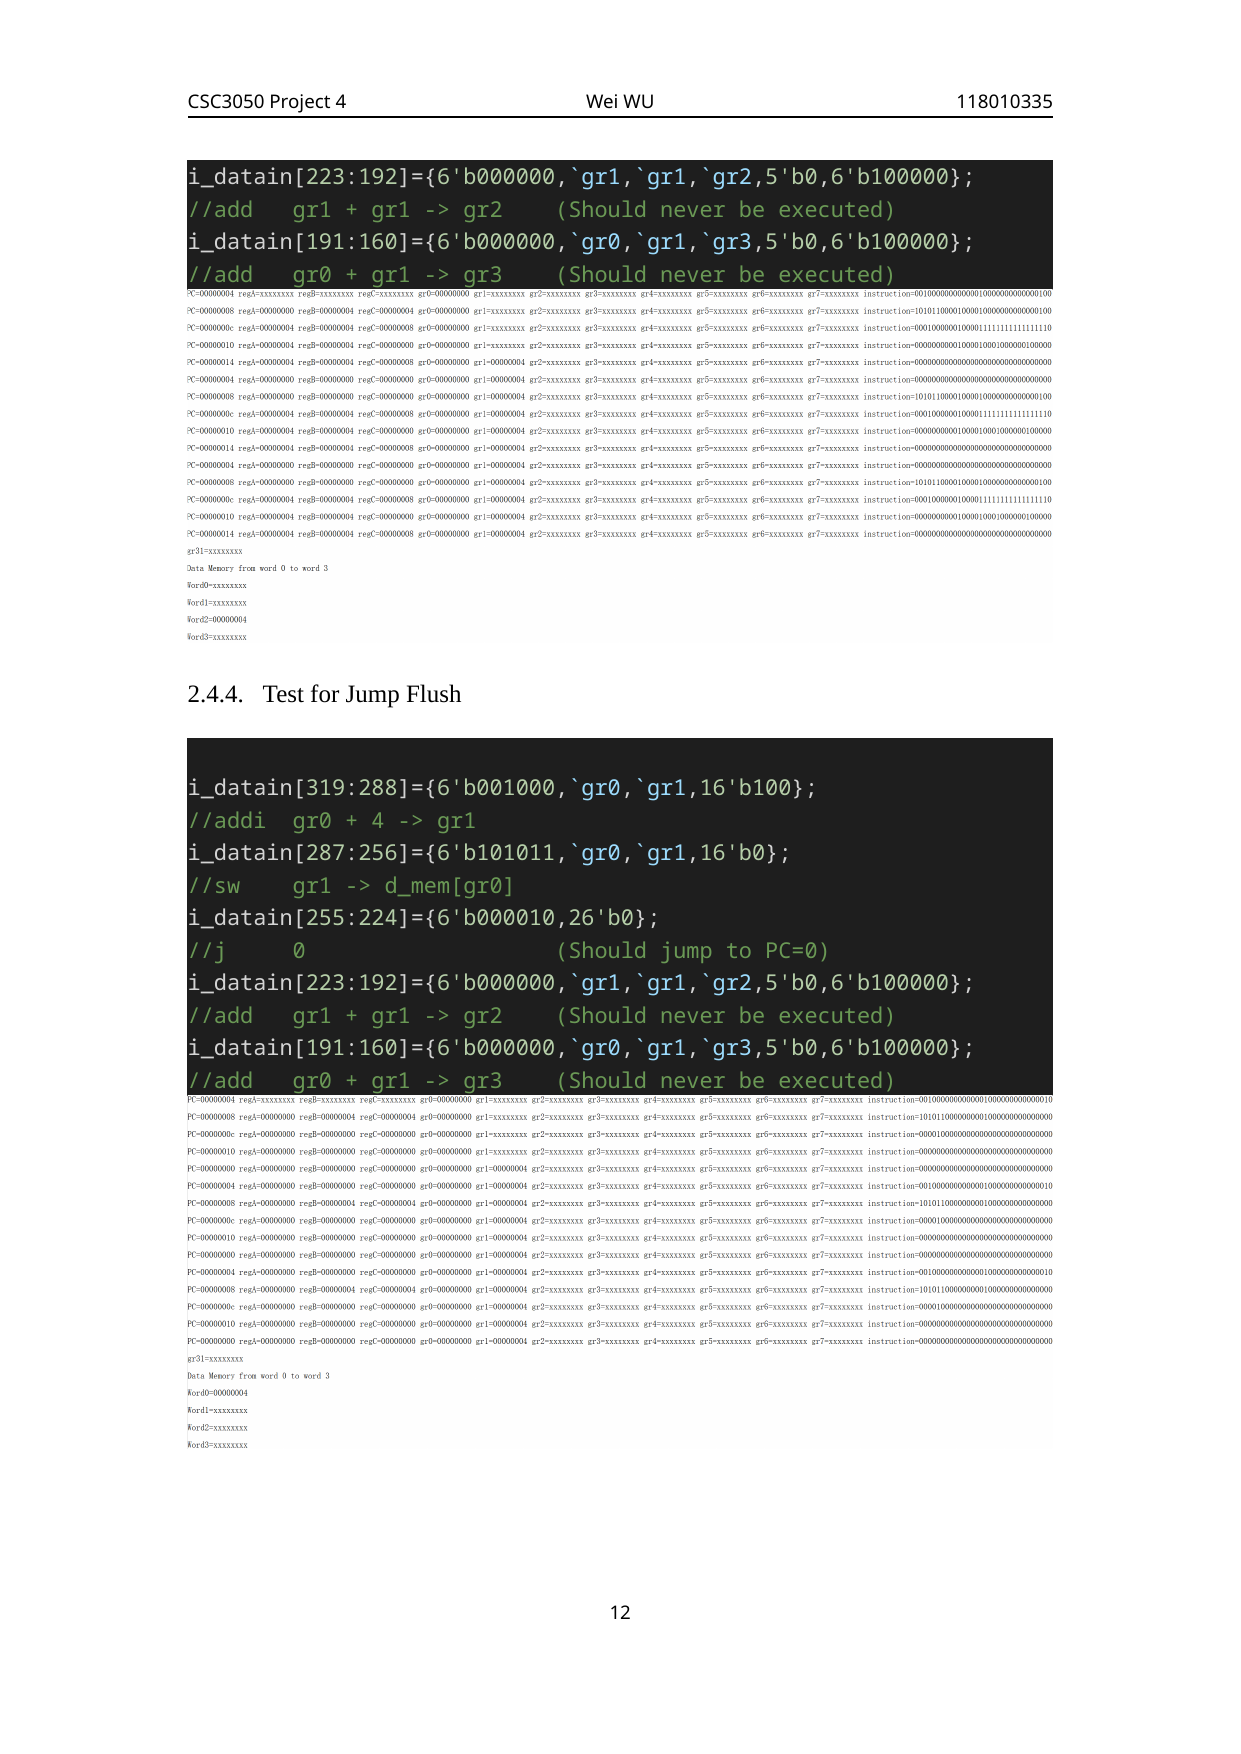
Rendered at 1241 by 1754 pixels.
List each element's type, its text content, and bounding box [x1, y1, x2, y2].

text i_datain[255:224]={6'b000010,26'b0}; [187, 901, 1053, 933]
text i_datain[287:256]={6'b101011,`gr0,`gr1,16'b0}; [187, 836, 1053, 868]
text i_datain[191:160]={6'b000000,`gr0,`gr1,`gr3,5'b0,6'b100000}; [187, 225, 1053, 257]
picture [187, 289, 1053, 643]
text i_datain[191:160]={6'b000000,`gr0,`gr1,`gr3,5'b0,6'b100000}; [187, 1031, 1053, 1063]
text //add gr0 + gr1 -> gr3 (Should never be executed) [187, 257, 1053, 289]
text i_datain[223:192]={6'b000000,`gr1,`gr1,`gr2,5'b0,6'b100000}; [187, 966, 1053, 998]
text //sw gr1 -> d_mem[gr0] [187, 868, 1053, 901]
picture [187, 1095, 1053, 1449]
text i_datain[319:288]={6'b001000,`gr0,`gr1,16'b100}; [187, 771, 1053, 803]
list Test for Jump Flush [187, 677, 1053, 709]
text i_datain[223:192]={6'b000000,`gr1,`gr1,`gr2,5'b0,6'b100000}; [187, 160, 1053, 192]
text //j 0 (Should jump to PC=0) [187, 933, 1053, 966]
text //addi gr0 + 4 -> gr1 [187, 803, 1053, 836]
text //add gr1 + gr1 -> gr2 (Should never be executed) [187, 998, 1053, 1031]
text //add gr1 + gr1 -> gr2 (Should never be executed) [187, 192, 1053, 225]
text //add gr0 + gr1 -> gr3 (Should never be executed) [187, 1063, 1053, 1095]
